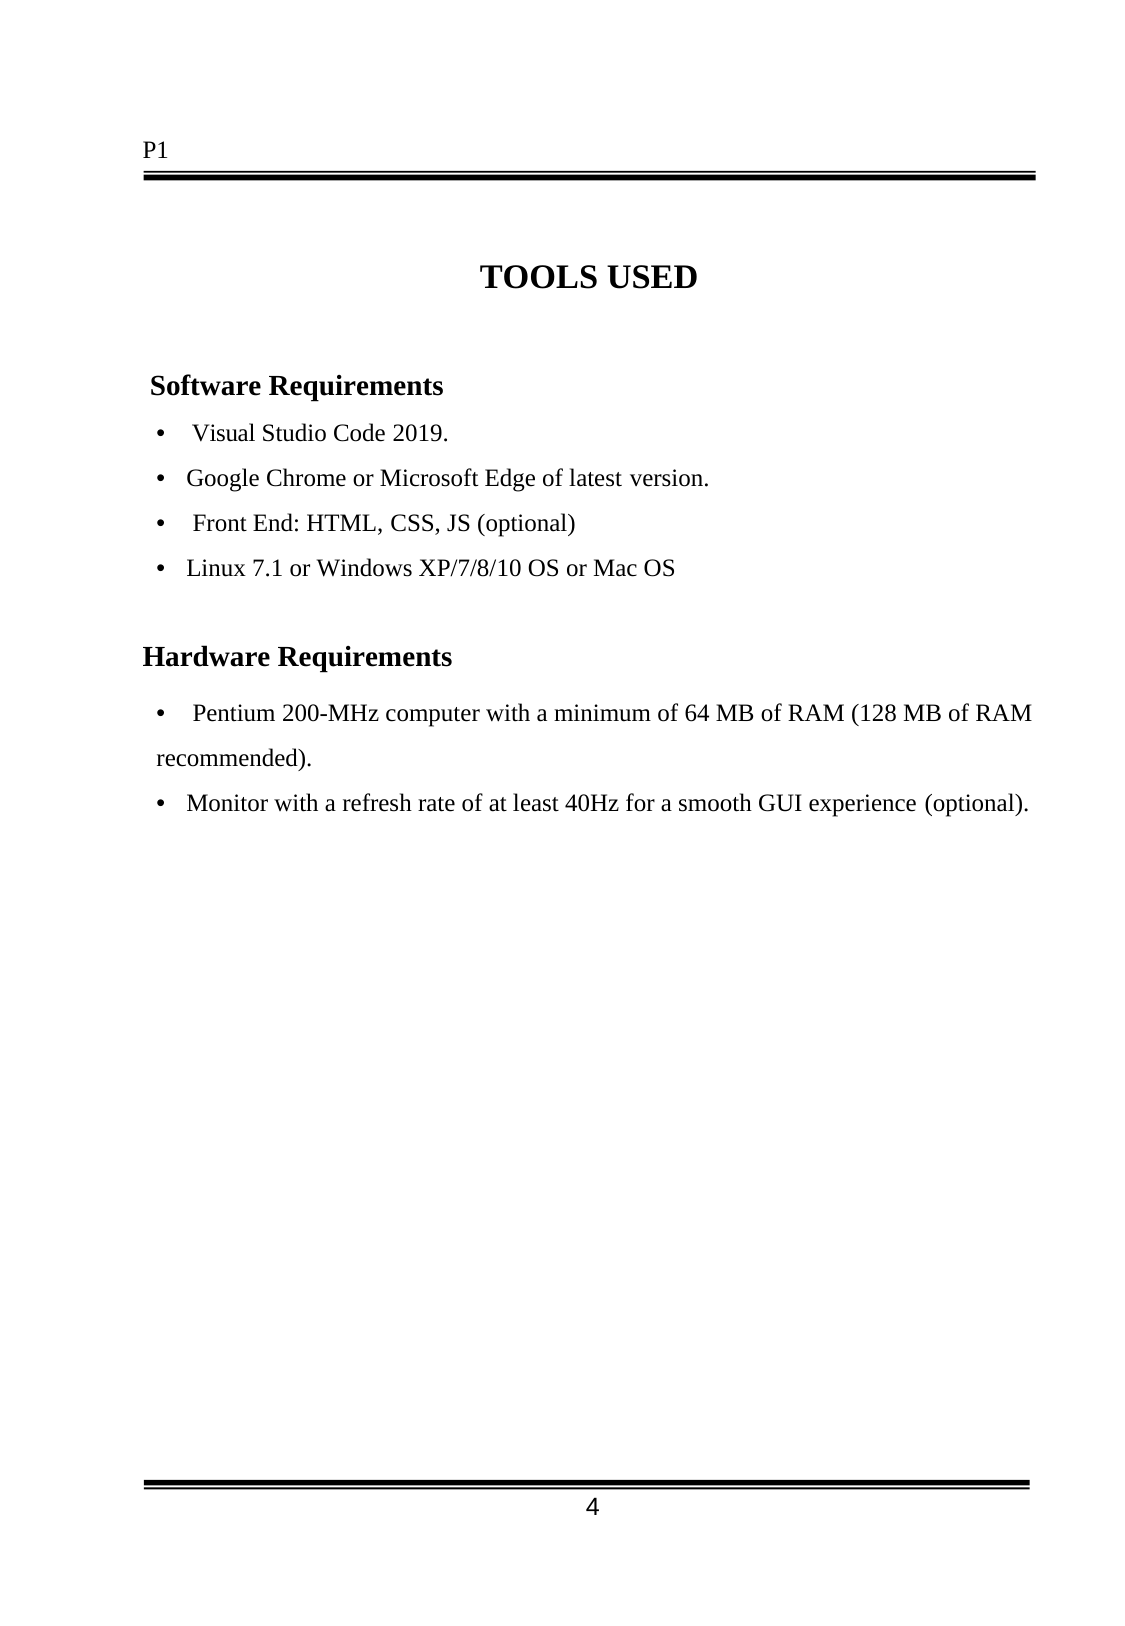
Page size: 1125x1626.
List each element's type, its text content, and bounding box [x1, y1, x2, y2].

list Front End: HTML, CSS, JS (optional) [156, 508, 1085, 537]
list Visual Studio Code 2019. [156, 418, 1085, 447]
list Google Chrome or Microsoft Edge of latest version. [156, 463, 1085, 492]
subtitle Hardware Requirements [142, 639, 1085, 673]
subtitle Software Requirements [149, 368, 1085, 401]
subtitle TOOLS USED [158, 257, 1019, 296]
list Monitor with a refresh rate of at least 40Hz for a smooth GUI experience (optional). [156, 788, 1085, 817]
list Pentium 200-MHz computer with a minimum of 64 MB of RAM (128 MB of RAM recommended). [156, 698, 1036, 772]
list Linux 7.1 or Windows XP/7/8/10 OS or Mac OS [156, 553, 1085, 582]
